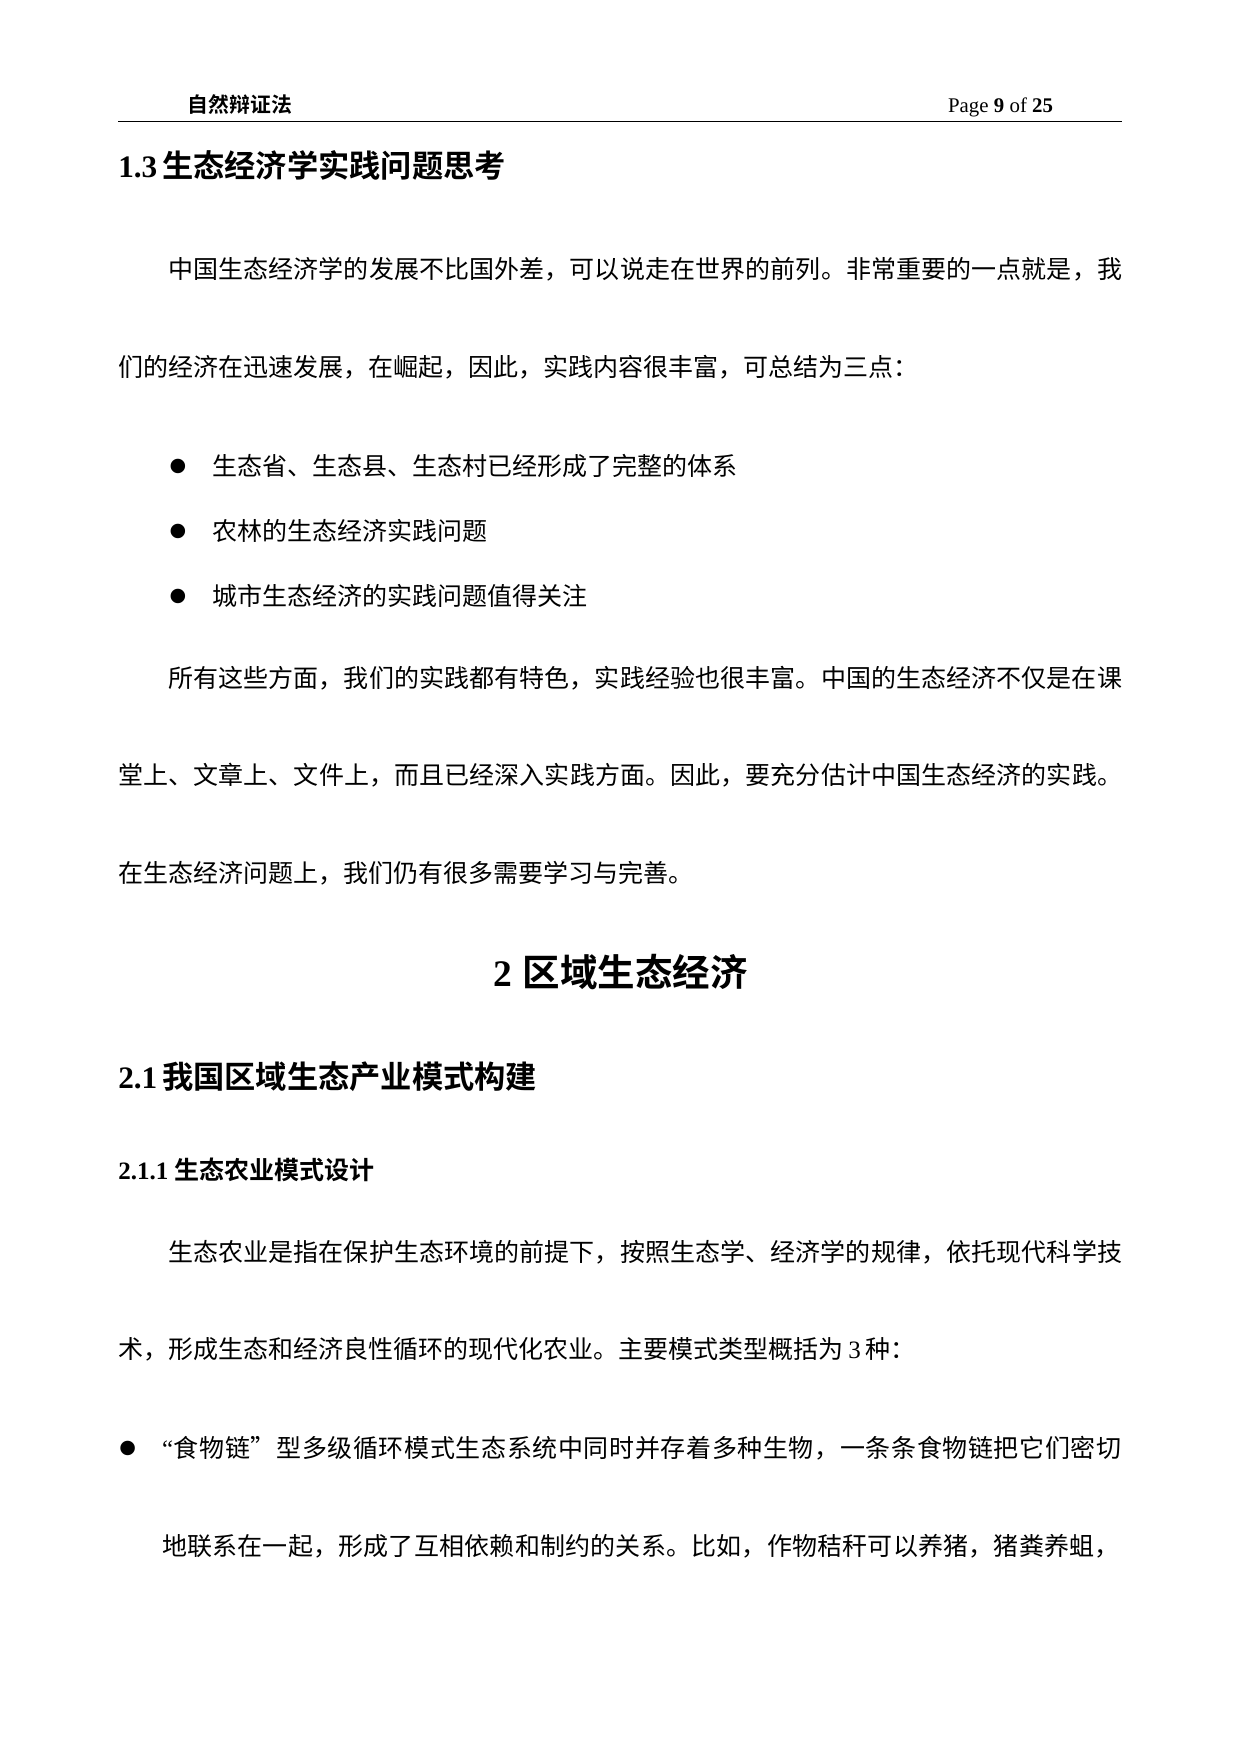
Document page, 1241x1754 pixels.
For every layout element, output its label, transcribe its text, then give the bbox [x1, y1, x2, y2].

text 生态农业是指在保护生态环境的前提下，按照生态学、经济学的规律，依托现代科学技术，形成生态和经济良性循环的现代化农业。主要模式类型概括为3种： [118, 1218, 1122, 1380]
list 生态省、生态县、生态村已经形成了完整的体系 [168, 432, 1122, 497]
text 所有这些方面，我们的实践都有特色，实践经验也很丰富。中国的生态经济不仅是在课堂上、文章上、文件上，而且已经深入实践方面。因此，要充分估计中国生态经济的实践。在生态经济问题上，我们仍有很多需要学习与完善。 [118, 644, 1122, 904]
text 区域生态经济 [118, 938, 1122, 1003]
text 生态经济学实践问题思考 [118, 132, 1122, 197]
list 农林的生态经济实践问题 [168, 497, 1122, 562]
text 生态农业模式设计 [118, 1136, 1122, 1201]
list 城市生态经济的实践问题值得关注 [168, 562, 1122, 627]
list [118, 1414, 1122, 1577]
text 中国生态经济学的发展不比国外差，可以说走在世界的前列。非常重要的一点就是，我们的经济在迅速发展，在崛起，因此，实践内容很丰富，可总结为三点： [118, 236, 1122, 398]
text 我国区域生态产业模式构建 [118, 1043, 1122, 1108]
